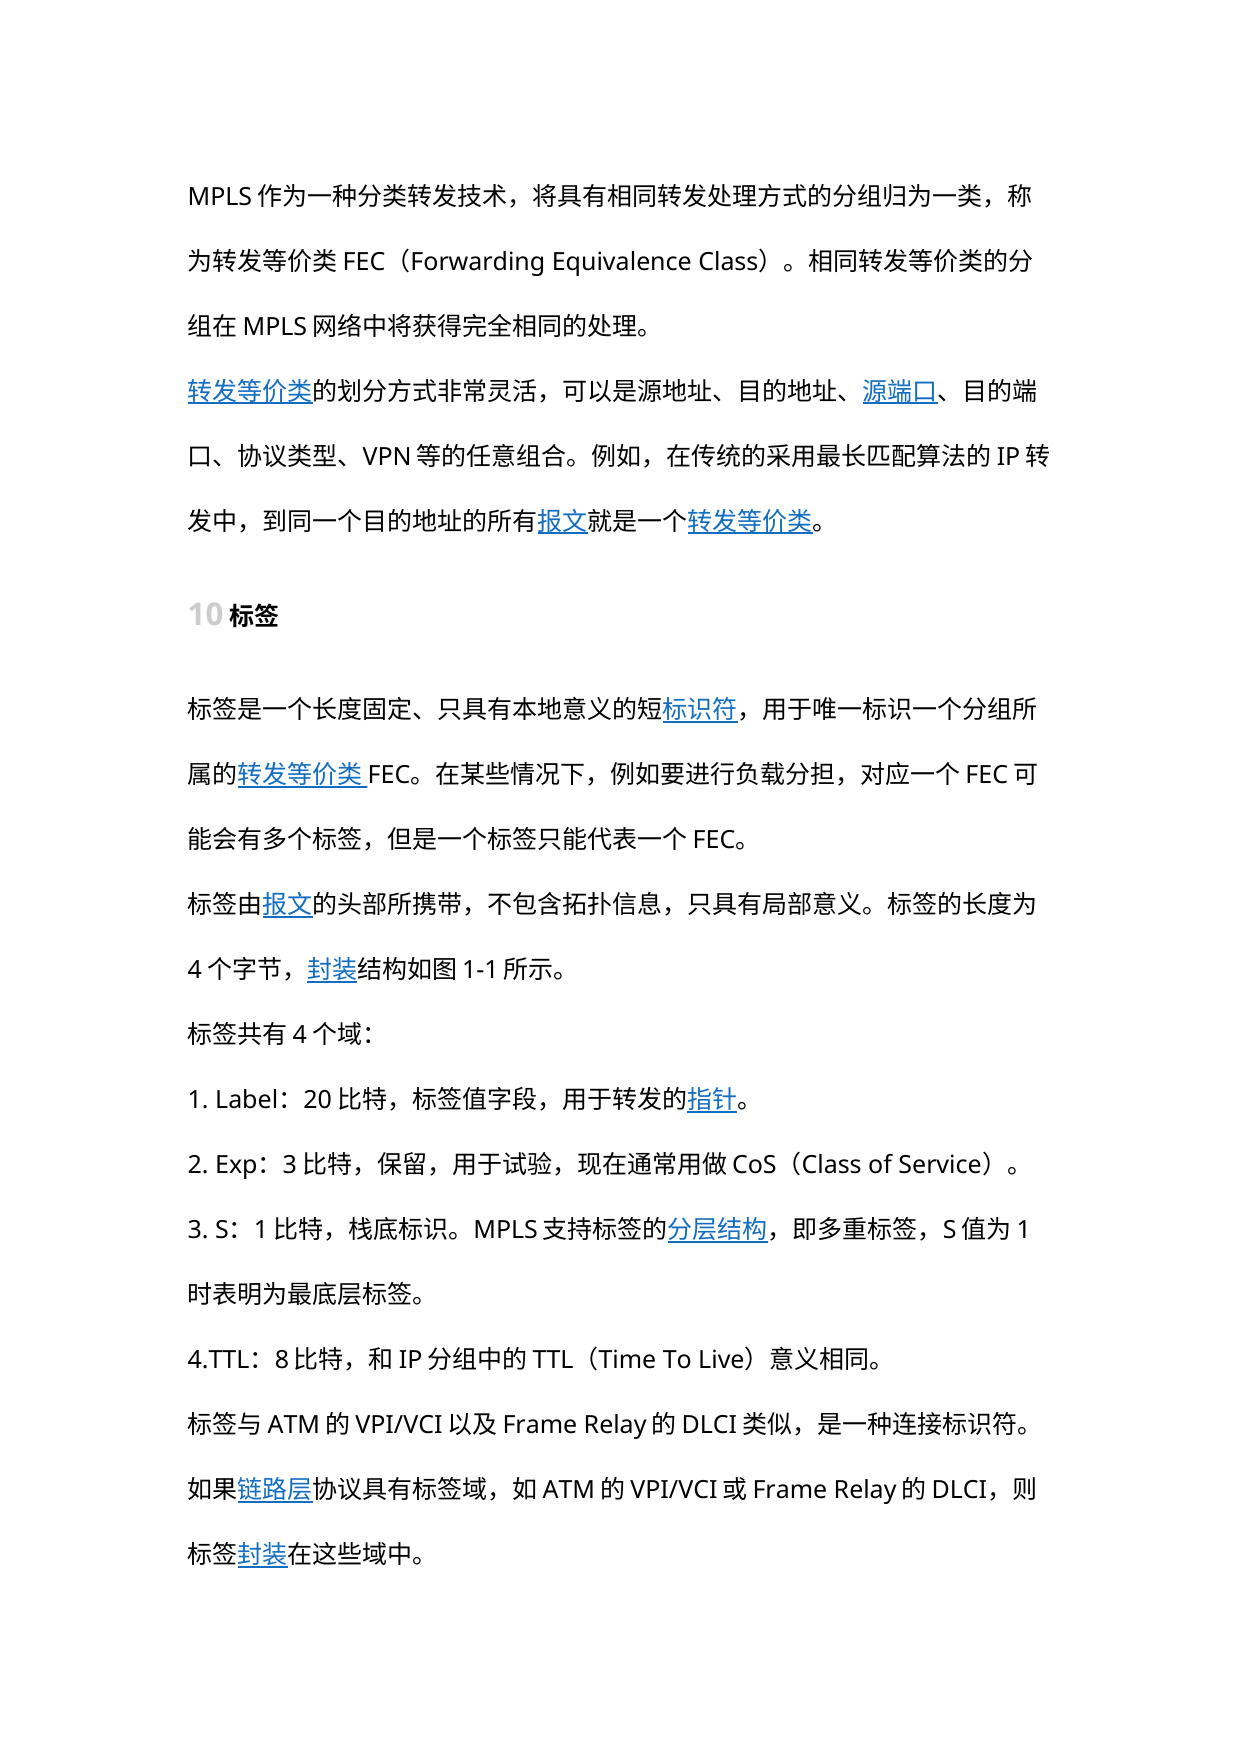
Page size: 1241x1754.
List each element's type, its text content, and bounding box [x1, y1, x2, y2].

text 如果链路层协议具有标签域，如ATM的VPI/VCI或Frame Relay的DLCI，则标签封装在这些域中。 [187, 1455, 1053, 1585]
text MPLS作为一种分类转发技术，将具有相同转发处理方式的分组归为一类，称为转发等价类FEC（Forwarding Equivalence Class）。相同转发等价类的分组在MPLS网络中将获得完全相同的处理。 [187, 162, 1053, 357]
text 10标签 [187, 581, 1053, 646]
text 标签由报文的头部所携带，不包含拓扑信息，只具有局部意义。标签的长度为4个字节，封装结构如图1-1所示。 [187, 870, 1053, 1000]
text 标签与ATM的VPI/VCI以及Frame Relay的DLCI类似，是一种连接标识符。 [187, 1390, 1053, 1455]
text 1. Label：20比特，标签值字段，用于转发的指针。 [187, 1065, 1053, 1130]
text 2. Exp：3比特，保留，用于试验，现在通常用做CoS（Class of Service）。 [187, 1130, 1053, 1195]
text 标签共有4个域： [187, 1000, 1053, 1065]
text 转发等价类的划分方式非常灵活，可以是源地址、目的地址、源端口、目的端口、协议类型、VPN等的任意组合。例如，在传统的采用最长匹配算法的IP转发中，到同一个目的地址的所有报文就是一个转发等价类。 [187, 357, 1053, 552]
text 4.TTL：8比特，和IP分组中的TTL（Time To Live）意义相同。 [187, 1325, 1053, 1390]
text 3. S：1比特，栈底标识。MPLS支持标签的分层结构，即多重标签，S值为1时表明为最底层标签。 [187, 1195, 1053, 1325]
text 标签是一个长度固定、只具有本地意义的短标识符，用于唯一标识一个分组所属的转发等价类FEC。在某些情况下，例如要进行负载分担，对应一个FEC可能会有多个标签，但是一个标签只能代表一个FEC。 [187, 675, 1053, 870]
